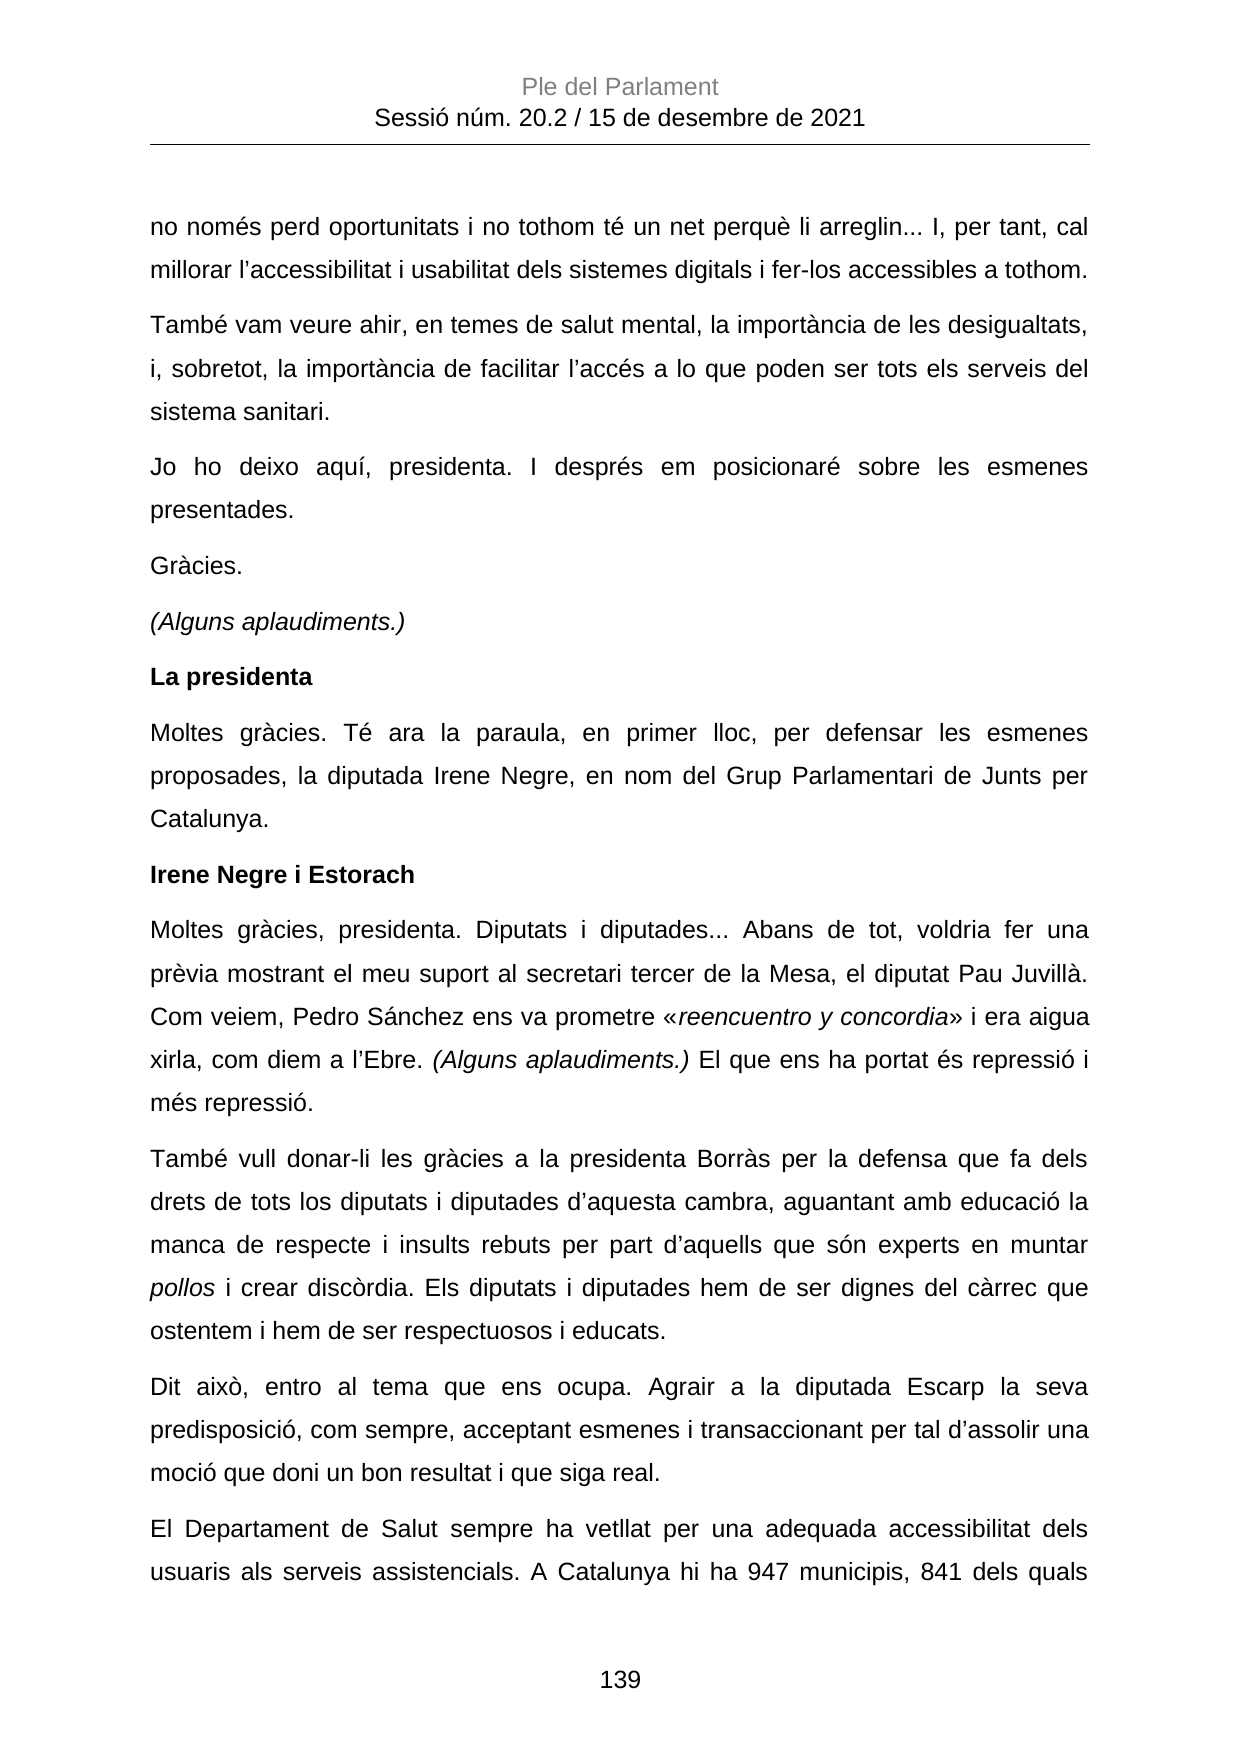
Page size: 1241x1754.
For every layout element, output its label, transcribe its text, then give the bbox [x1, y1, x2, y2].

text La presidenta [150, 662, 1090, 691]
text Jo ho deixo aquí, presidenta. I després em posicionaré sobre les esmenes presentades. [150, 452, 1090, 524]
text Moltes gràcies, presidenta. Diputats i diputades... Abans de tot, voldria fer una prèvia mostrant el meu suport al secretari tercer de la Mesa, el diputat Pau Juvillà. Com veiem, Pedro Sánchez ens va prometre «reencuentro y concordia» i era aigua xirla, com diem a l’Ebre. (Alguns aplaudiments.) El que ens ha portat és repressió i més repressió. [150, 916, 1090, 1117]
text Dit això, entro al tema que ens ocupa. Agrair a la diputada Escarp la seva predisposició, com sempre, acceptant esmenes i transaccionant per tal d’assolir una moció que doni un bon resultat i que siga real. [150, 1372, 1090, 1487]
text També vull donar-li les gràcies a la presidenta Borràs per la defensa que fa dels drets de tots los diputats i diputades d’aquesta cambra, aguantant amb educació la manca de respecte i insults rebuts per part d’aquells que són experts en muntar pollos i crear discòrdia. Els diputats i diputades hem de ser dignes del càrrec que ostentem i hem de ser respectuosos i educats. [150, 1144, 1090, 1345]
text (Alguns aplaudiments.) [150, 607, 1090, 636]
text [150, 212, 1090, 284]
text Irene Negre i Estorach [150, 860, 1090, 889]
text També vam veure ahir, en temes de salut mental, la importància de les desigualtats, i, sobretot, la importància de facilitar l’accés a lo que poden ser tots els serveis del sistema sanitari. [150, 311, 1090, 426]
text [150, 1514, 1090, 1586]
text Gràcies. [150, 551, 1090, 580]
text Moltes gràcies. Té ara la paraula, en primer lloc, per defensar les esmenes proposades, la diputada Irene Negre, en nom del Grup Parlamentari de Junts per Catalunya. [150, 718, 1090, 833]
